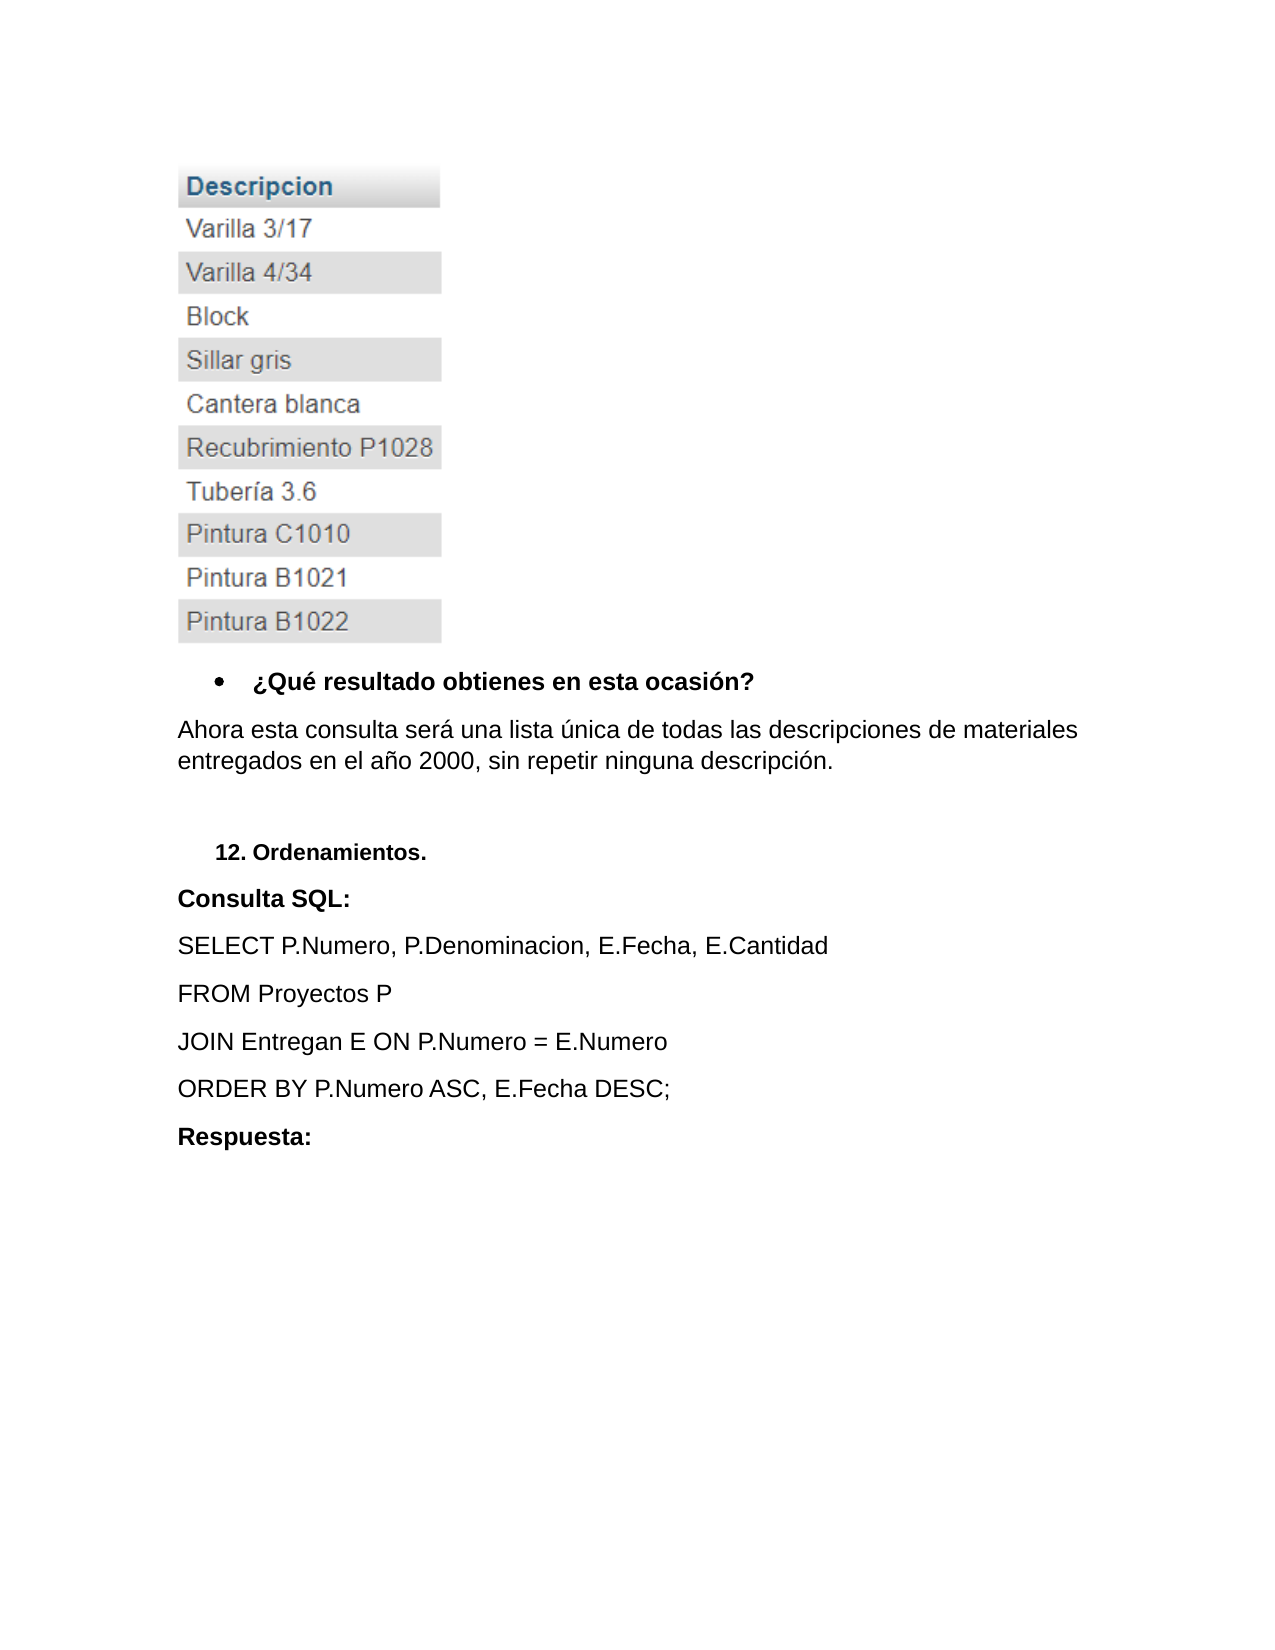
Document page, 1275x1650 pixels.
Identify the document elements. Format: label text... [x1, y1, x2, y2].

picture [177, 147, 445, 648]
text FROM Proyectos P [177, 979, 1098, 1008]
text JOIN Entregan E ON P.Numero = E.Numero [177, 1027, 1098, 1056]
list Ordenamientos. [215, 838, 1098, 865]
text ORDER BY P.Numero ASC, E.Fecha DESC; [177, 1074, 1098, 1103]
text Consulta SQL: [177, 884, 1098, 912]
text SELECT P.Numero, P.Denominacion, E.Fecha, E.Cantidad [177, 931, 1098, 960]
text Respuesta: [177, 1122, 1098, 1151]
list ¿Qué resultado obtienes en esta ocasión? [215, 667, 1098, 696]
text Ahora esta consulta será una lista única de todas las descripciones de materiales entregados en el año 2000, sin repetir ninguna descripción. [177, 715, 1098, 774]
